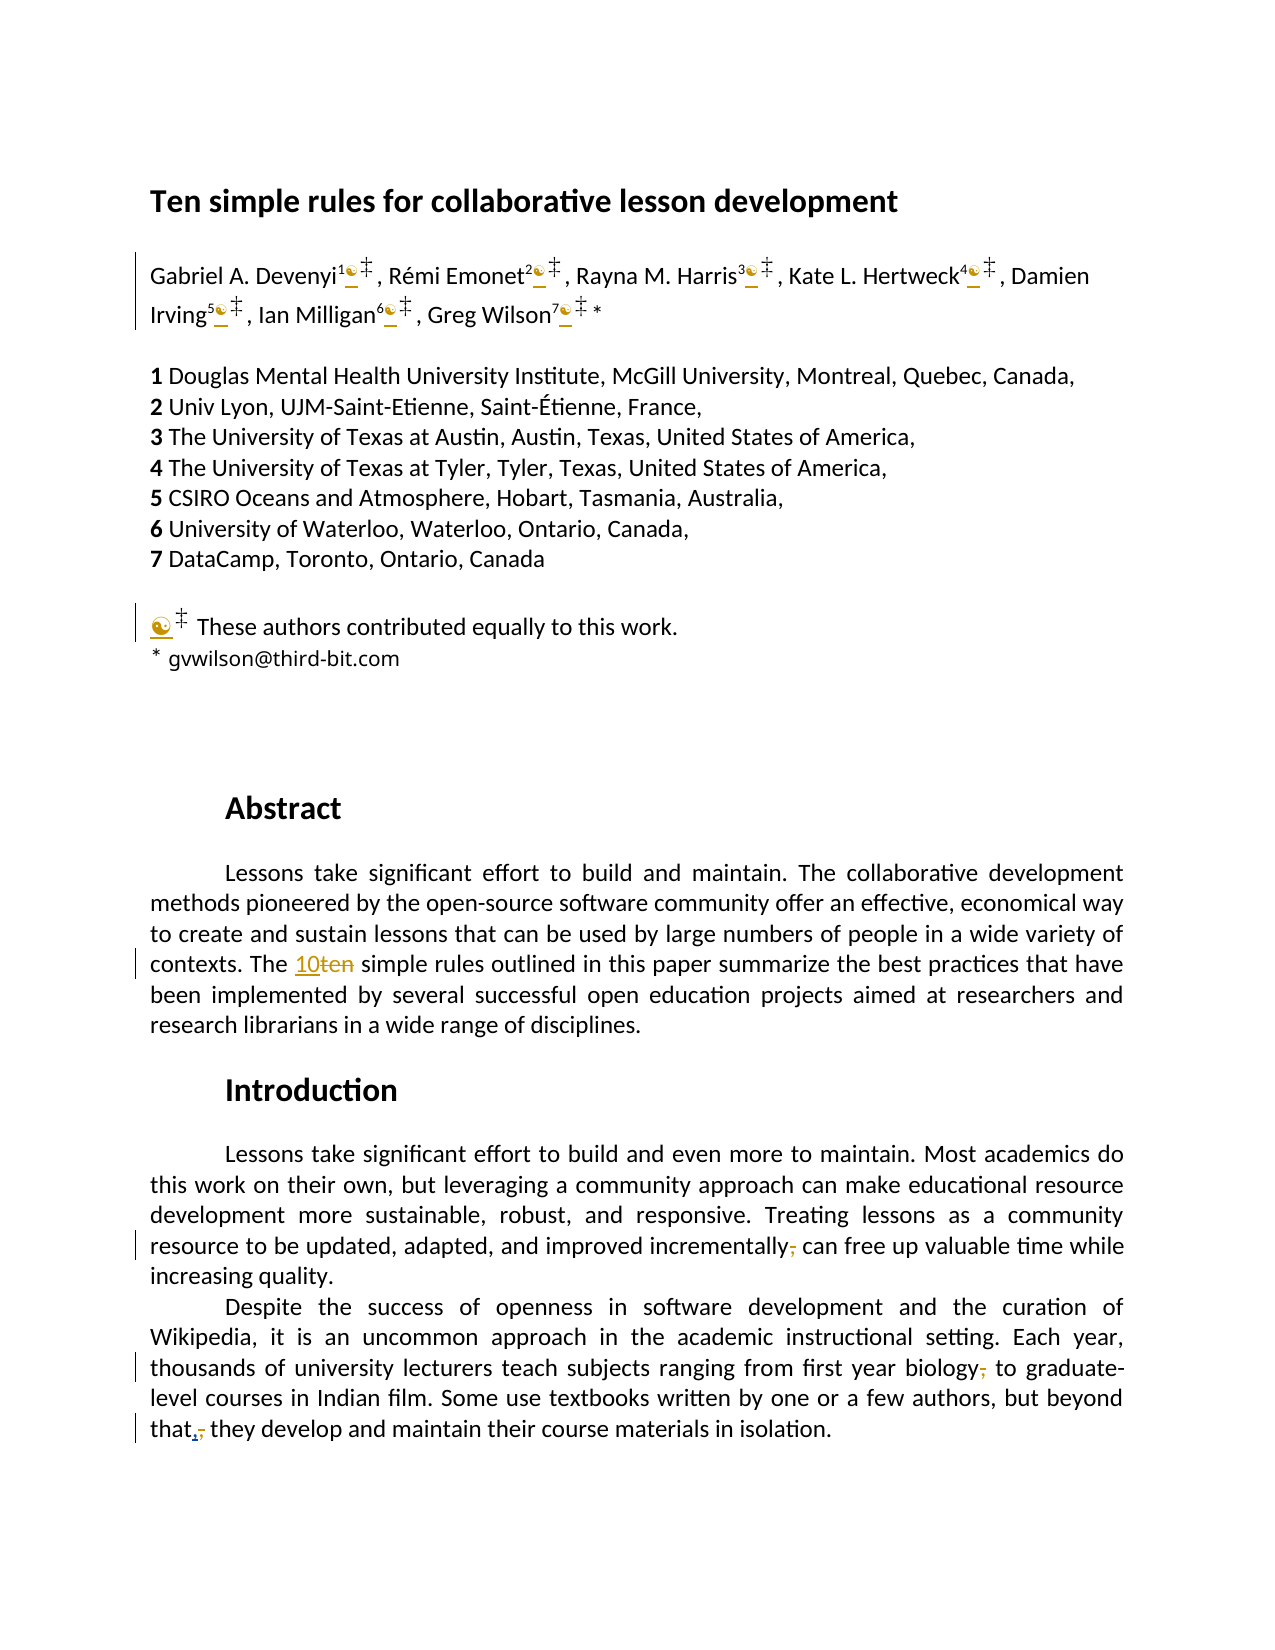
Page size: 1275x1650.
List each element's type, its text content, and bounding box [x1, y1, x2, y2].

text 3 The University of Texas at Austin, Austin, Texas, United States of America, [150, 421, 1125, 452]
text Lessons take significant effort to build and even more to maintain. Most academics do this work on their own, but leveraging a community approach can make educational resource development more sustainable, robust, and responsive. Treating lessons as a community resource to be updated, adapted, and improved incrementally can free up valuable time while increasing quality. [150, 1138, 1125, 1291]
text Gabriel A. Devenyi1, Rémi Emonet2, Rayna M. Harris3, Kate L. Hertweck4, Damien Irving5, Ian Milligan6, Greg Wilson7* [150, 252, 1125, 330]
subtitle Introduction [150, 1069, 1125, 1109]
text Despite the success of openness in software development and the curation of Wikipedia, it is an uncommon approach in the academic instructional setting. Each year, thousands of university lecturers teach subjects ranging from first year biology to graduate-level courses in Indian film. Some use textbooks written by one or a few authors, but beyond that they develop and maintain their course materials in isolation. [150, 1291, 1125, 1443]
subtitle Abstract [150, 787, 1125, 828]
text Ten simple rules for collaborative lesson development [150, 181, 1125, 221]
text 6 University of Waterloo, Waterloo, Ontario, Canada, [150, 513, 1125, 543]
text 2 Univ Lyon, UJM-Saint-Etienne, Saint-Étienne, France, [150, 391, 1125, 421]
text Lessons take significant effort to build and maintain. The collaborative development methods pioneered by the open-source software community offer an effective, economical way to create and sustain lessons that can be used by large numbers of people in a wide variety of contexts. The simple rules outlined in this paper summarize the best practices that have been implemented by several successful open education projects aimed at researchers and research librarians in a wide range of disciplines. [150, 857, 1125, 1040]
text * gvwilson@third-bit.com [150, 642, 1125, 672]
text These authors contributed equally to this work. [150, 603, 1125, 642]
text 1 Douglas Mental Health University Institute, McGill University, Montreal, Quebec, Canada, [150, 360, 1125, 391]
text 7 DataCamp, Toronto, Ontario, Canada [150, 543, 1125, 574]
text 4 The University of Texas at Tyler, Tyler, Texas, United States of America, [150, 452, 1125, 482]
text 5 CSIRO Oceans and Atmosphere, Hobart, Tasmania, Australia, [150, 482, 1125, 513]
